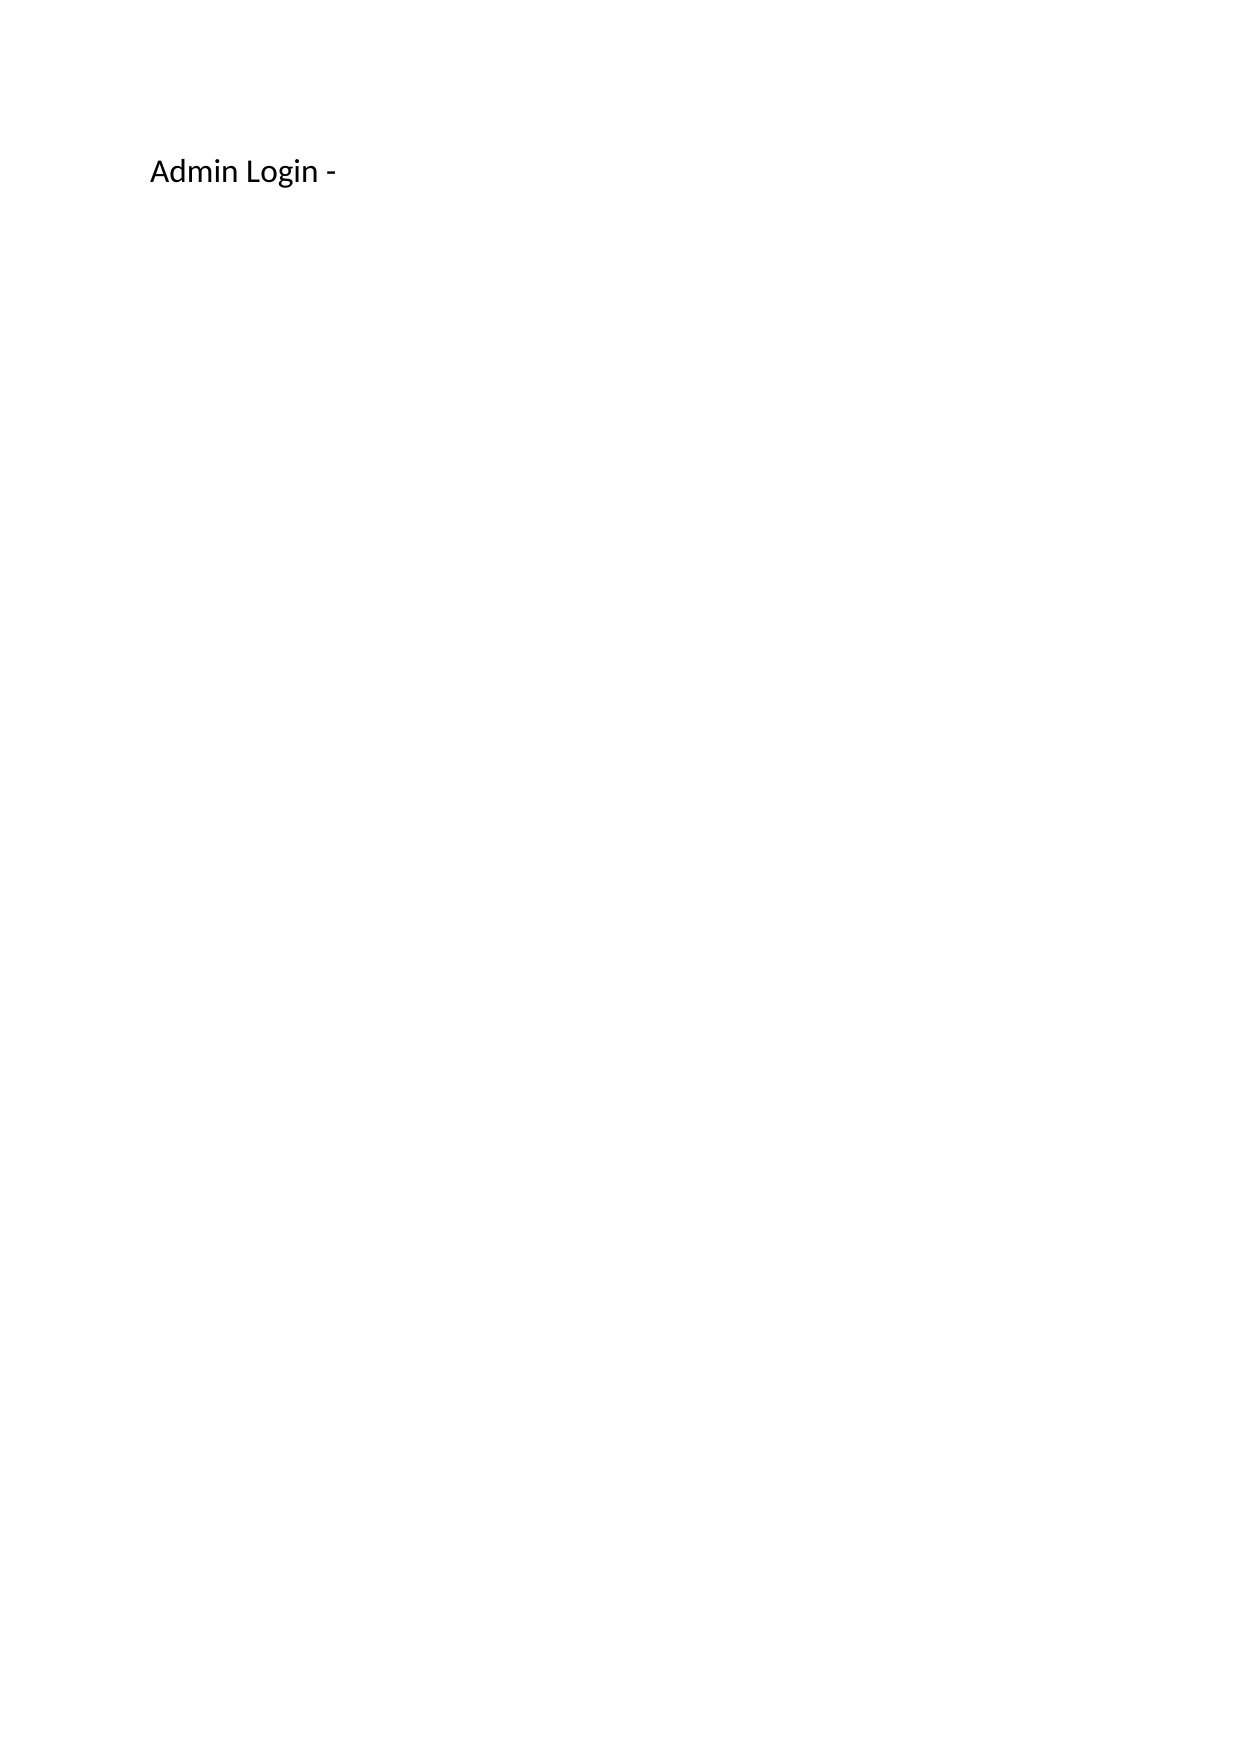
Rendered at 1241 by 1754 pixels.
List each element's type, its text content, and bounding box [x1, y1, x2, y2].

text Admin Login - [150, 150, 1090, 191]
